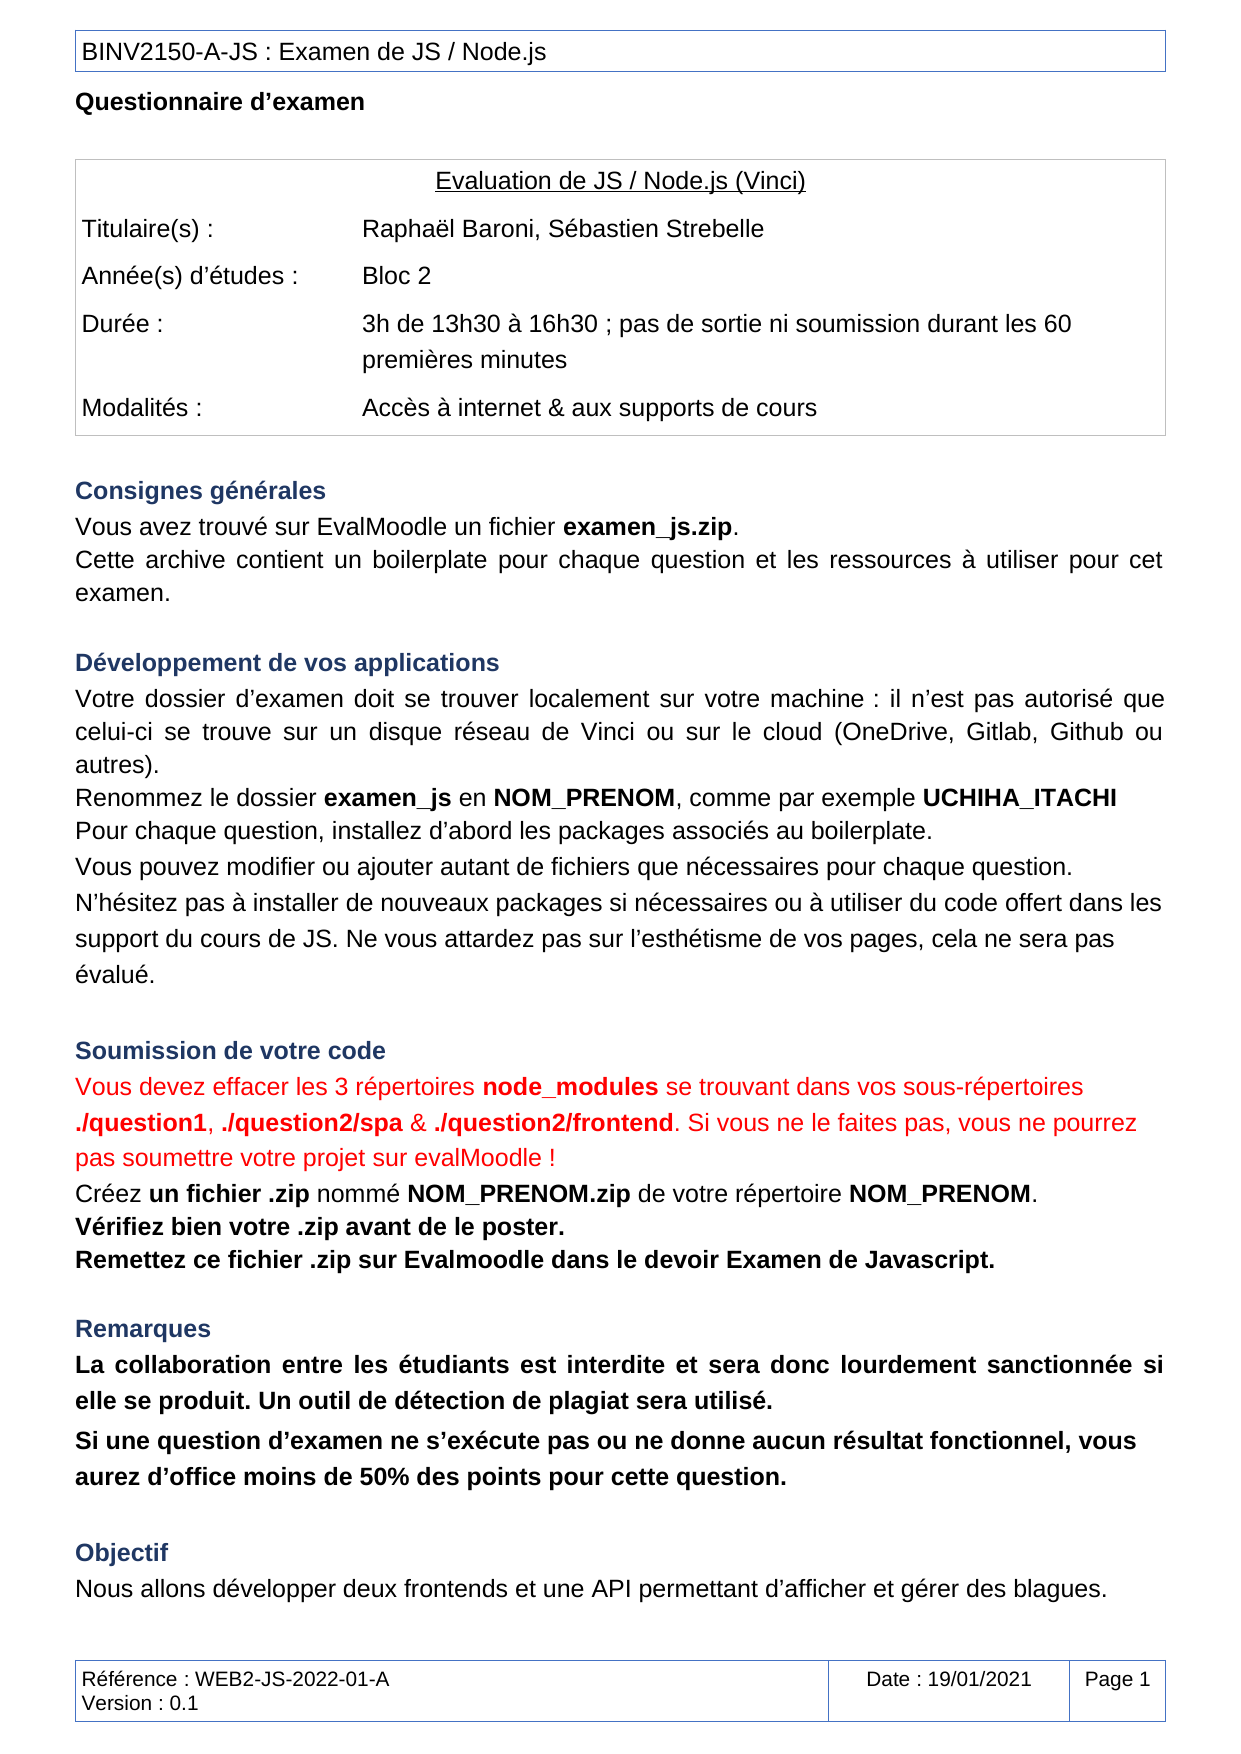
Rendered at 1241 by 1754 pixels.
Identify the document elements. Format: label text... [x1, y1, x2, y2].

text Créez un fichier .zip nommé NOM_PRENOM.zip de votre répertoire NOM_PRENOM. Vérifiez bien votre .zip avant de le poster. [75, 1179, 1165, 1241]
subtitle Consignes générales [75, 476, 1165, 504]
table_cell 3h de 13h30 à 16h30 ; pas de sortie ni soumission durant les 60 premières minutes [356, 303, 1165, 387]
text Votre dossier d’examen doit se trouver localement sur votre machine : il n’est pas autorisé que celui-ci se trouve sur un disque réseau de Vinci ou sur le cloud (OneDrive, Gitlab, Github ou autres). [75, 684, 1165, 778]
text La collaboration entre les étudiants est interdite et sera donc lourdement sanctionnée si elle se produit. Un outil de détection de plagiat sera utilisé. [75, 1350, 1165, 1415]
table_cell Durée : [76, 303, 356, 387]
text Pour chaque question, installez d’abord les packages associés au boilerplate. [75, 816, 1165, 844]
table_cell Accès à internet & aux supports de cours [356, 387, 1165, 434]
text Remettez ce fichier .zip sur Evalmoodle dans le devoir Examen de Javascript. [75, 1245, 1165, 1274]
table_cell Modalités : [76, 387, 356, 434]
text Vous avez trouvé sur EvalMoodle un fichier examen_js.zip. [75, 512, 1165, 540]
table_header Evaluation de JS / Node.js (Vinci) [76, 160, 1165, 208]
text Nous allons développer deux frontends et une API permettant d’afficher et gérer des blagues. [75, 1574, 1165, 1603]
text Remarques [75, 1314, 1165, 1343]
text Vous pouvez modifier ou ajouter autant de fichiers que nécessaires pour chaque question. N’hésitez pas à installer de nouveaux packages si nécessaires ou à utiliser du code offert dans les support du cours de JS. Ne vous attardez pas sur l’esthétisme de vos pages, cela ne sera pas évalué. [75, 852, 1165, 988]
text Cette archive contient un boilerplate pour chaque question et les ressources à utiliser pour cet examen. [75, 544, 1165, 606]
subtitle Soumission de votre code [75, 1036, 1165, 1064]
text Renommez le dossier examen_js en NOM_PRENOM, comme par exemple UCHIHA_ITACHI [75, 783, 1165, 812]
text Questionnaire d’examen [75, 87, 1165, 116]
text Vous devez effacer les 3 répertoires node_modules se trouvant dans vos sous-répertoires ./question1, ./question2/spa & ./question2/frontend. Si vous ne le faites pas, vous ne pourrez pas soumettre votre projet sur evalMoodle ! [75, 1072, 1165, 1172]
subtitle Objectif [75, 1538, 1165, 1567]
subtitle Si une question d’examen ne s’exécute pas ou ne donne aucun résultat fonctionnel, vous aurez d’office moins de 50% des points pour cette question. [75, 1426, 1165, 1491]
table_cell Année(s) d’études : [76, 255, 356, 303]
table_cell Bloc 2 [356, 255, 1165, 303]
table_cell Titulaire(s) : [76, 208, 356, 255]
subtitle Développement de vos applications [75, 648, 1165, 677]
table_cell Raphaël Baroni, Sébastien Strebelle [356, 208, 1165, 255]
